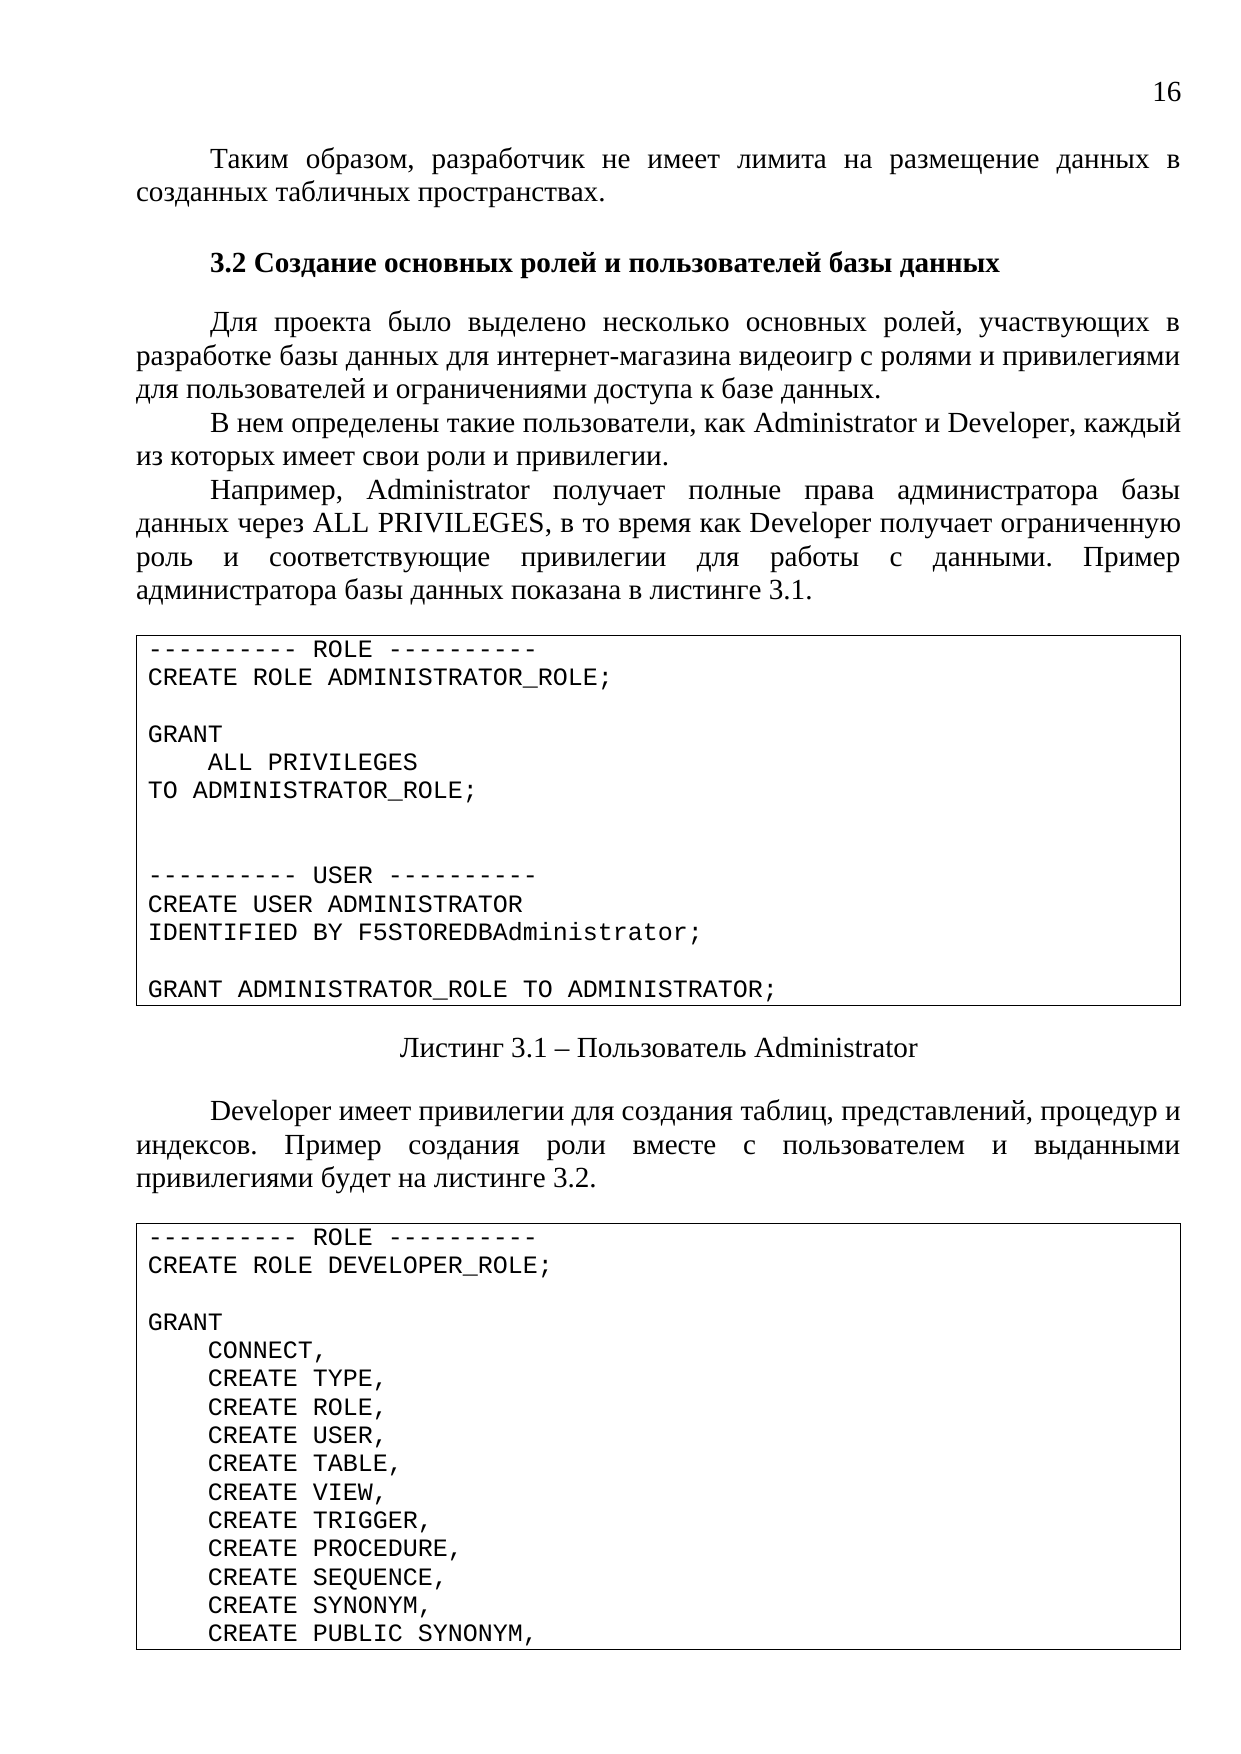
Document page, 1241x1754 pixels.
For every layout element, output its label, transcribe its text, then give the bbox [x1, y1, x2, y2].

text Например, Administrator получает полные права администратора базы данных через ALL PRIVILEGES, в то время как Developer получает ограниченную роль и соответствующие привилегии для работы с данными. Пример администратора базы данных показана в листинге 3.1. [136, 472, 1181, 606]
text Developer имеет привилегии для создания таблиц, представлений, процедур и индексов. Пример создания роли вместе с пользователем и выданными привилегиями будет на листинге 3.2. [136, 1093, 1181, 1194]
text Для проекта было выделено несколько основных ролей, участвующих в разработке базы данных для интернет-магазина видеоигр с ролями и привилегиями для пользователей и ограничениями доступа к базе данных. [136, 304, 1181, 405]
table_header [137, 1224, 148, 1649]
text Таким образом, разработчик не имеет лимита на размещение данных в созданных табличных пространствах. [136, 141, 1181, 208]
text Листинг 3.1 – Пользователь Administrator [136, 1031, 1181, 1064]
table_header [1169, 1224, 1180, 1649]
subtitle 3.2 Создание основных ролей и пользователей базы данных [136, 246, 1181, 279]
text В нем определены такие пользователи, как Administrator и Developer, каждый из которых имеет свои роли и привилегии. [136, 405, 1181, 472]
table_header ---------- ROLE ---------- CREATE ROLE ADMINISTRATOR_ROLE; GRANT ALL PRIVILEGES TO ADMINISTRATOR_ROLE; ---------- USER ---------- CREATE USER ADMINISTRATOR IDENTIFIED BY F5STOREDBAdministrator; GRANT ADMINISTRATOR_ROLE TO ADMINISTRATOR; [137, 636, 1180, 1004]
